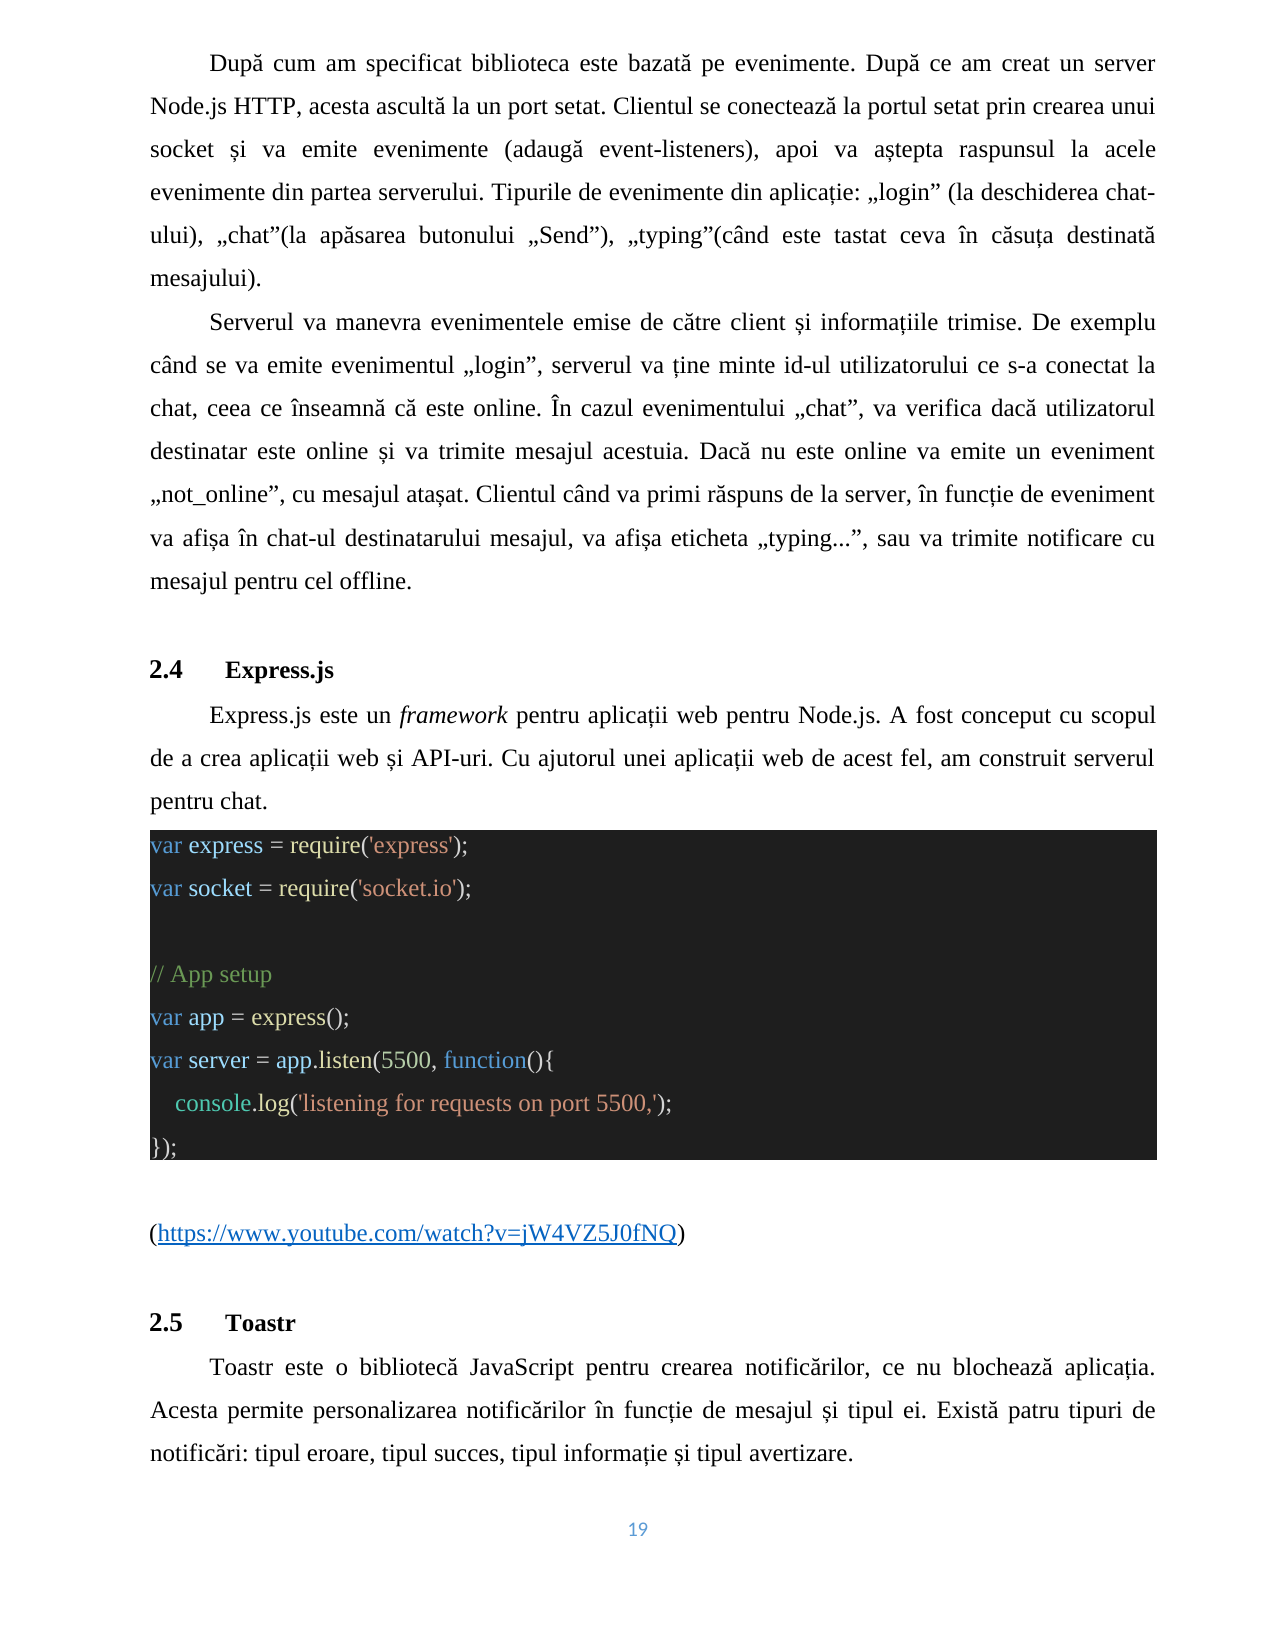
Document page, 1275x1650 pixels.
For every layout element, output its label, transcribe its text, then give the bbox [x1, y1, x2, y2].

text var socket = require('socket.io'); [150, 873, 1157, 902]
text console.log('listening for requests on port 5500,'); [150, 1088, 1157, 1117]
text var server = app.listen(5500, function(){ [150, 1045, 1157, 1074]
text Express.js este un framework pentru aplicații web pentru Node.js. A fost conceput cu scopul de a crea aplicații web și API-uri. Cu ajutorul unei aplicații web de acest fel, am construit serverul pentru chat. [150, 700, 1157, 815]
text var app = express(); [150, 1002, 1157, 1031]
subtitle Express.js [149, 653, 1157, 684]
text // App setup [150, 959, 1157, 988]
text Serverul va manevra evenimentele emise de către client și informațiile trimise. De exemplu când se va emite evenimentul „login”, serverul va ține minte id-ul utilizatorului ce s-a conectat la chat, ceea ce înseamnă că este online. În cazul evenimentului „chat”, va verifica dacă utilizatorul destinatar este online și va trimite mesajul acestuia. Dacă nu este online va emite un eveniment „not_online”, cu mesajul atașat. Clientul când va primi răspuns de la server, în funcție de eveniment va afișa în chat-ul destinatarului mesajul, va afișa eticheta „typing...”, sau va trimite notificare cu mesajul pentru cel offline. [150, 307, 1157, 594]
text (https://www.youtube.com/watch?v=jW4VZ5J0fNQ) [149, 1218, 1157, 1247]
text var express = require('express'); [150, 830, 1157, 858]
text }); [150, 1132, 1157, 1160]
text După cum am specificat biblioteca este bazată pe evenimente. După ce am creat un server Node.js HTTP, acesta ascultă la un port setat. Clientul se conectează la portul setat prin crearea unui socket și va emite evenimente (adaugă event-listeners), apoi va aștepta raspunsul la acele evenimente din partea serverului. Tipurile de evenimente din aplicație: „login” (la deschiderea chat-ului), „chat”(la apăsarea butonului „Send”), „typing”(când este tastat ceva în căsuța destinată mesajului). [150, 48, 1157, 292]
subtitle Toastr [149, 1306, 1157, 1337]
